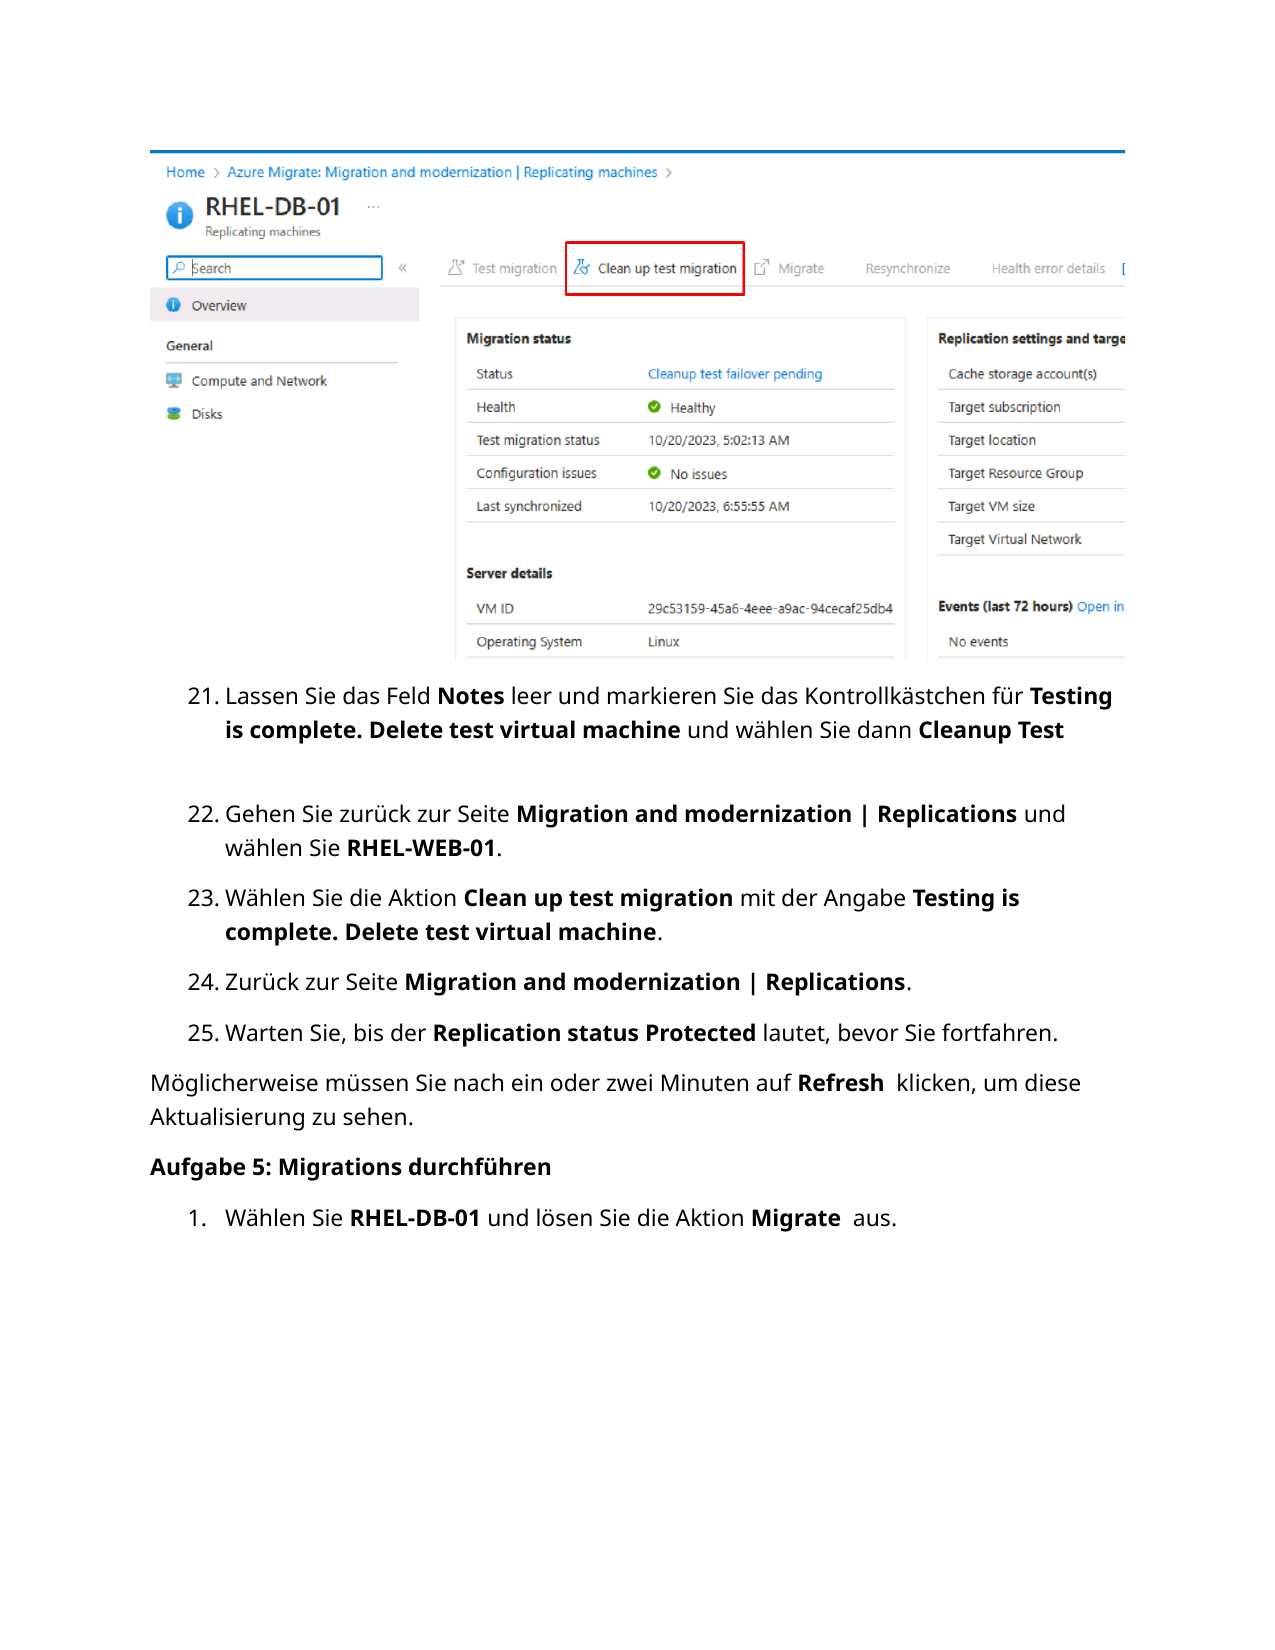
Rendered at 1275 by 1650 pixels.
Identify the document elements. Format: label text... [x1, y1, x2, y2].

list Wählen Sie die Aktion Clean up test migration mit der Angabe Testing is complete. Delete test virtual machine. [187, 882, 1125, 947]
list Warten Sie, bis der Replication status Protected lautet, bevor Sie fortfahren. [187, 1017, 1125, 1048]
picture [150, 150, 1125, 661]
list Gehen Sie zurück zur Seite Migration and modernization | Replications und wählen Sie RHEL-WEB-01. [187, 798, 1125, 863]
text Aufgabe 5: Migrations durchführen [150, 1151, 1125, 1183]
list Zurück zur Seite Migration and modernization | Replications. [187, 966, 1125, 998]
text Möglicherweise müssen Sie nach ein oder zwei Minuten auf Refresh klicken, um diese Aktualisierung zu sehen. [150, 1067, 1125, 1132]
list Lassen Sie das Feld Notes leer und markieren Sie das Kontrollkästchen für Testing is complete. Delete test virtual machine und wählen Sie dann Cleanup Test [187, 680, 1125, 779]
list Wählen Sie RHEL-DB-01 und lösen Sie die Aktion Migrate aus. [187, 1202, 1125, 1233]
